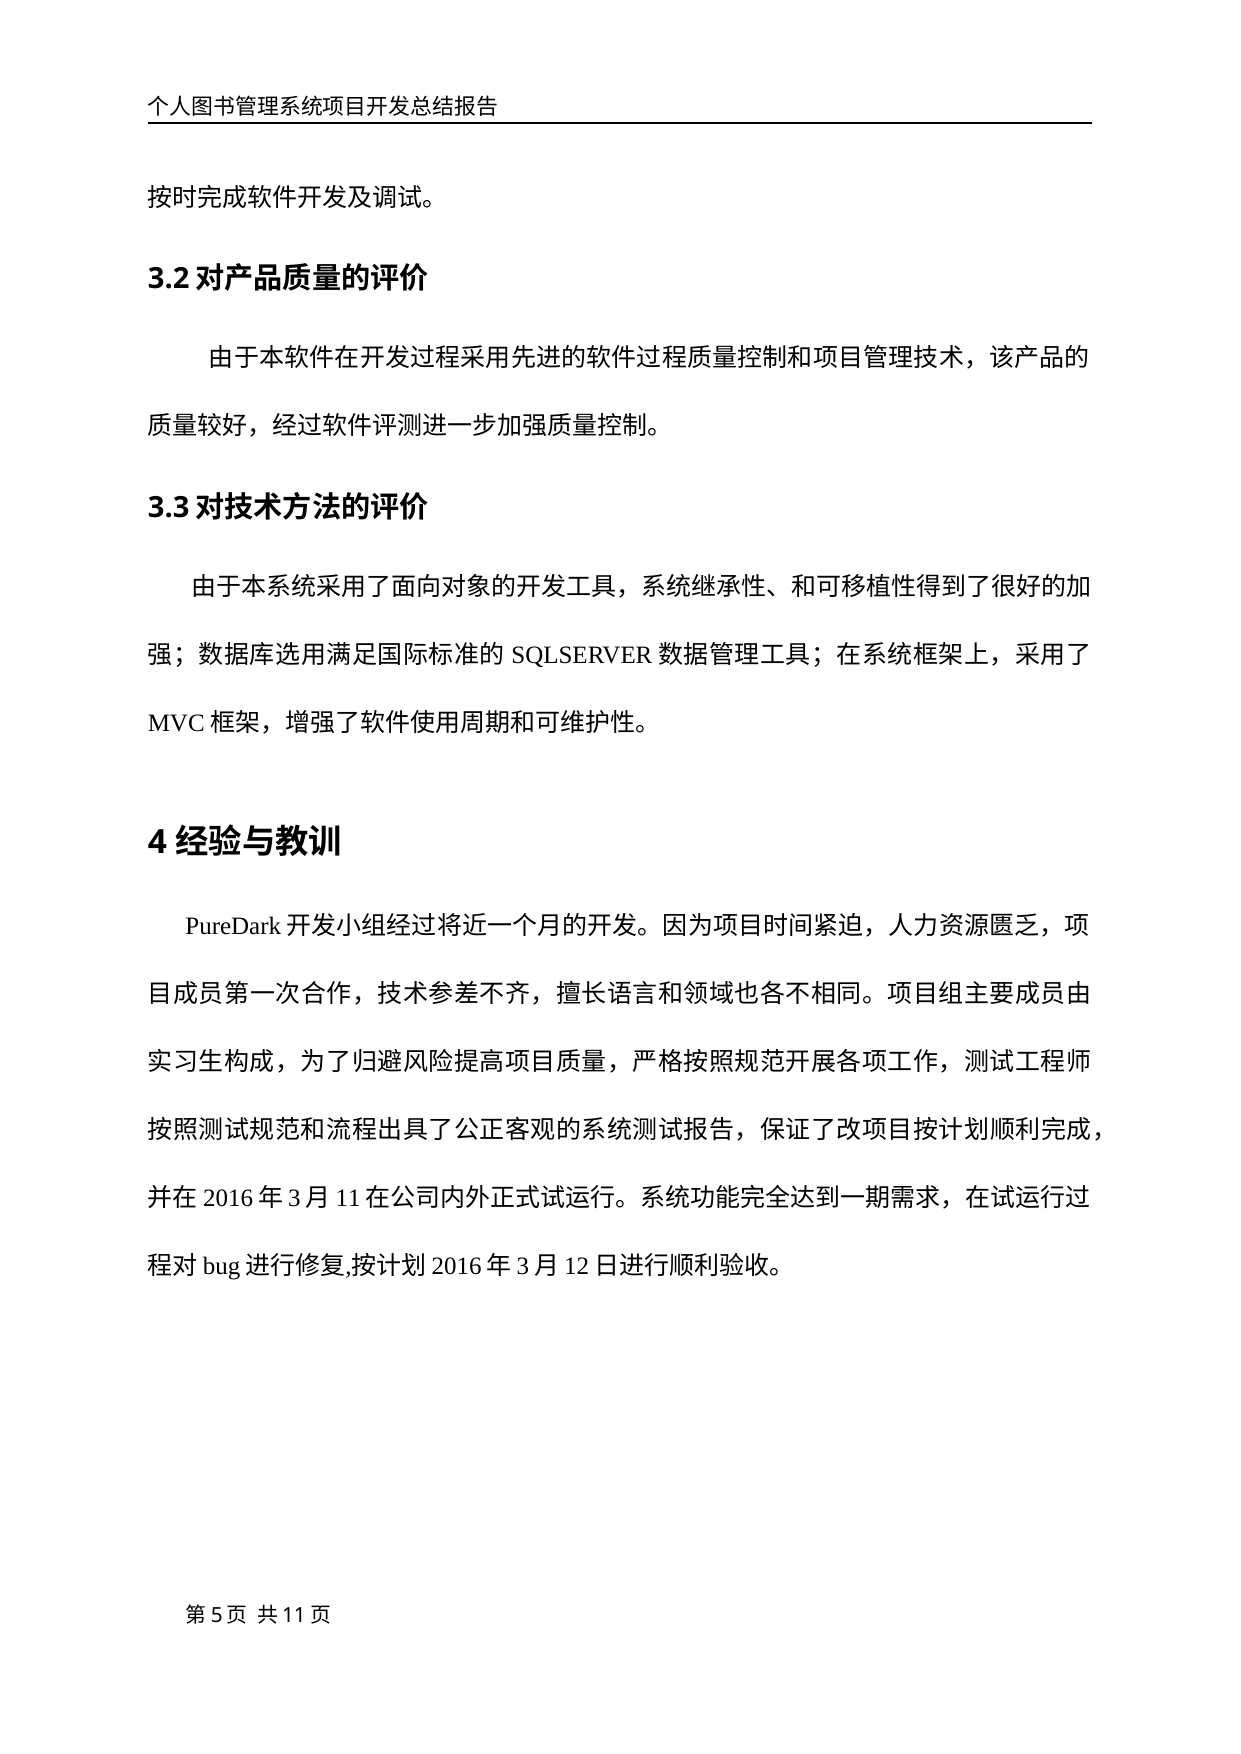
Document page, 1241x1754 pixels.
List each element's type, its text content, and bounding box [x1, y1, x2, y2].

text 3.2对产品质量的评价 [148, 242, 1092, 309]
text 由于本软件在开发过程采用先进的软件过程质量控制和项目管理技术，该产品的质量较好，经过软件评测进一步加强质量控制。 [148, 322, 1092, 458]
text 3.3对技术方法的评价 [148, 470, 1092, 538]
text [148, 161, 1092, 229]
text 4 经验与教训 [148, 805, 1092, 873]
text PureDark开发小组经过将近一个月的开发。因为项目时间紧迫，人力资源匮乏，项目成员第一次合作，技术参差不齐，擅长语言和领域也各不相同。项目组主要成员由实习生构成，为了归避风险提高项目质量，严格按照规范开展各项工作，测试工程师按照测试规范和流程出具了公正客观的系统测试报告，保证了改项目按计划顺利完成，并在2016年3月11在公司内外正式试运行。系统功能完全达到一期需求，在试运行过程对bug进行修复,按计划2016年3月12日进行顺利验收。 [148, 890, 1092, 1297]
text 由于本系统采用了面向对象的开发工具，系统继承性、和可移植性得到了很好的加强；数据库选用满足国际标准的SQLSERVER数据管理工具；在系统框架上，采用了MVC框架，增强了软件使用周期和可维护性。 [148, 551, 1092, 754]
